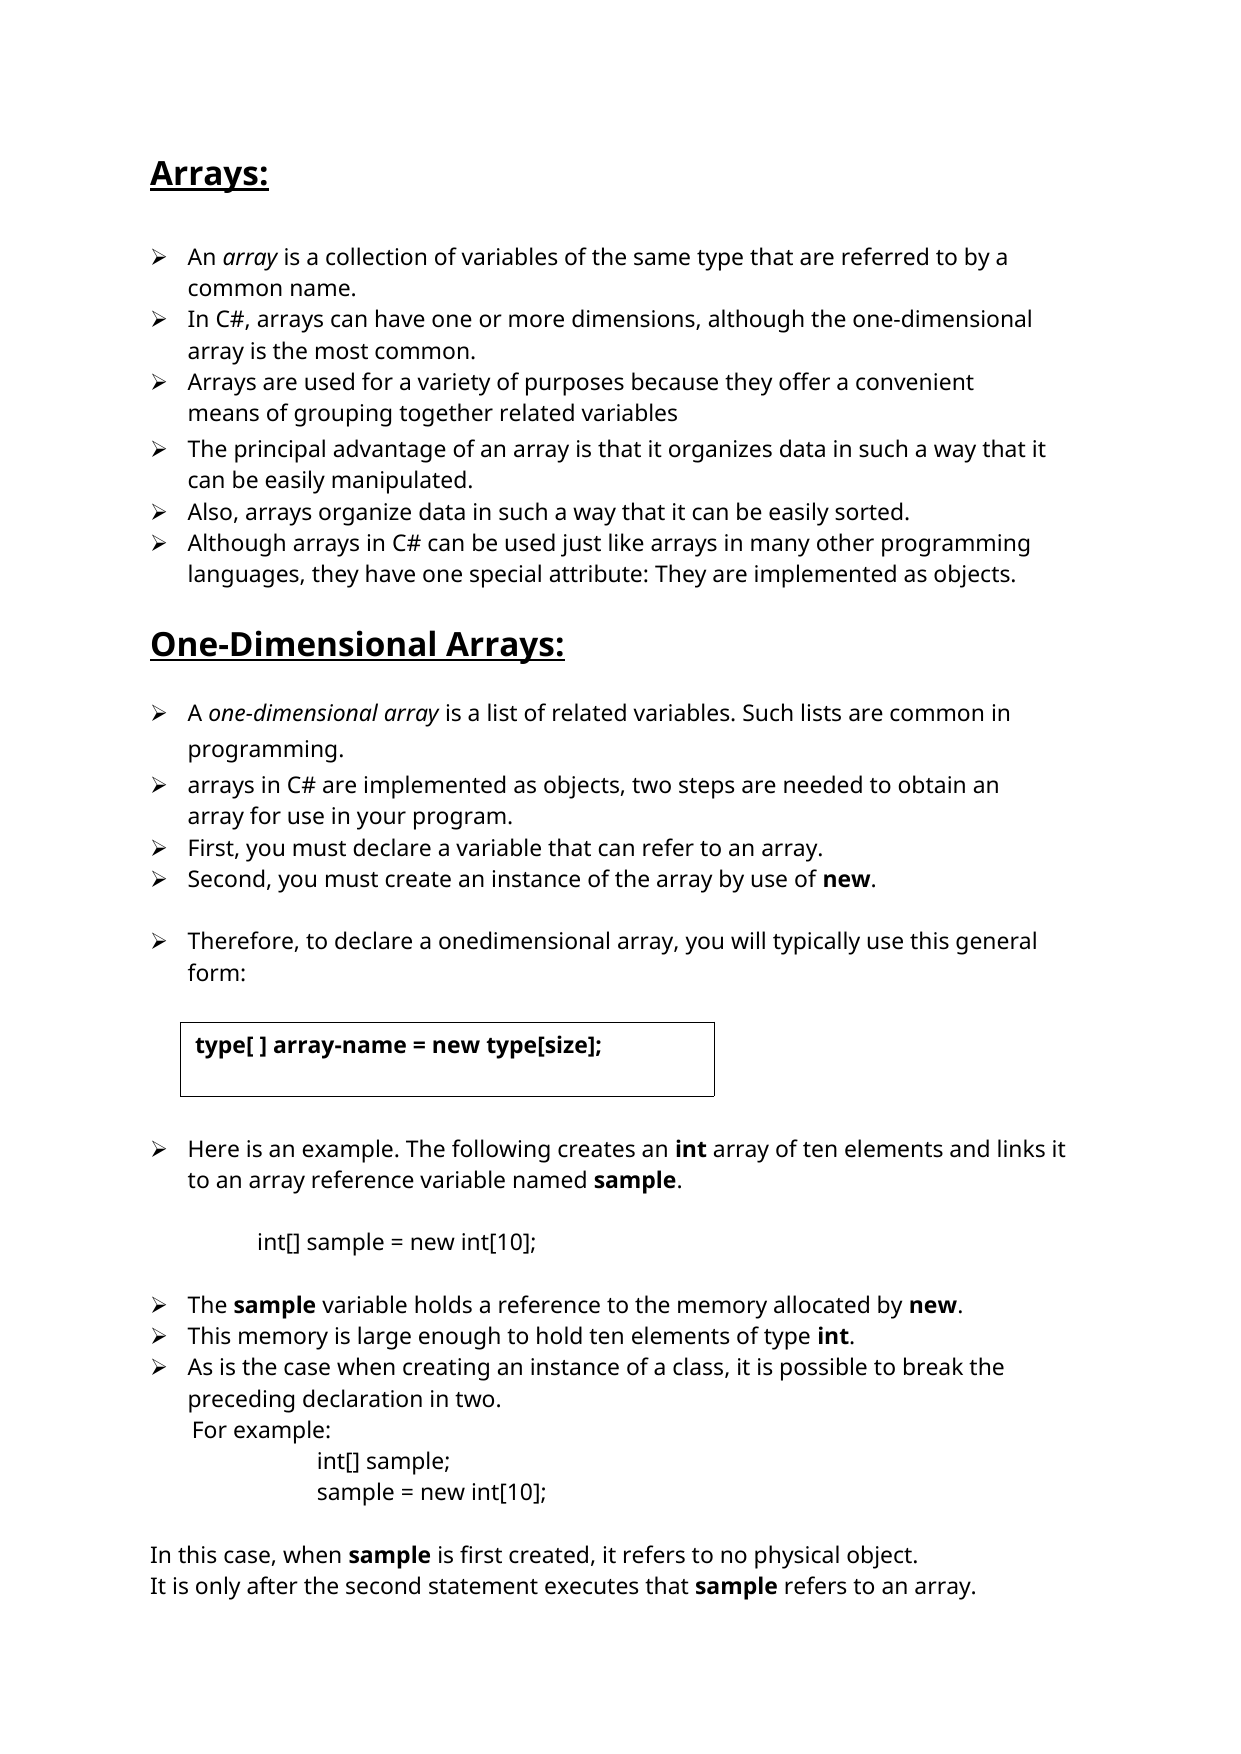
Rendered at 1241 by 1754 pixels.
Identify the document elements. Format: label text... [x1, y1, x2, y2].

list The principal advantage of an array is that it organizes data in such a way that it can be easily manipulated. [150, 433, 1090, 496]
list A one-dimensional array is a list of related variables. Such lists are common in programming. [150, 697, 1090, 764]
list Here is an example. The following creates an int array of ten elements and links it to an array reference variable named sample. [150, 1133, 1090, 1195]
list arrays in C# are implemented as objects, two steps are needed to obtain an [150, 769, 1090, 800]
text One-Dimensional Arrays: [150, 621, 1090, 666]
list Arrays are used for a variety of purposes because they offer a convenient [150, 366, 1090, 397]
list In C#, arrays can have one or more dimensions, although the one-dimensional array is the most common. [150, 303, 1090, 366]
text int[] sample; [150, 1445, 1090, 1476]
list Therefore, to declare a onedimensional array, you will typically use this general form: [150, 925, 1090, 988]
list As is the case when creating an instance of a class, it is possible to break the preceding declaration in two. [150, 1351, 1090, 1414]
list First, you must declare a variable that can refer to an array. [150, 832, 1090, 863]
text For example: [150, 1414, 1090, 1445]
list Also, arrays organize data in such a way that it can be easily sorted. [150, 496, 1090, 527]
list The sample variable holds a reference to the memory allocated by new. [150, 1289, 1090, 1320]
list Second, you must create an instance of the array by use of new. [150, 863, 1090, 894]
text Arrays: [150, 150, 1090, 195]
text It is only after the second statement executes that sample refers to an array. [150, 1570, 1090, 1601]
list An array is a collection of variables of the same type that are referred to by a common name. [150, 241, 1090, 303]
list means of grouping together related variables [187, 397, 1090, 428]
text sample = new int[10]; [150, 1476, 1090, 1508]
list This memory is large enough to hold ten elements of type int. [150, 1320, 1090, 1351]
text int[] sample = new int[10]; [150, 1226, 1090, 1258]
list array for use in your program. [187, 800, 1090, 832]
list Although arrays in C# can be used just like arrays in many other programming languages, they have one special attribute: They are implemented as objects. [150, 527, 1090, 589]
text In this case, when sample is first created, it refers to no physical object. [150, 1539, 1090, 1570]
